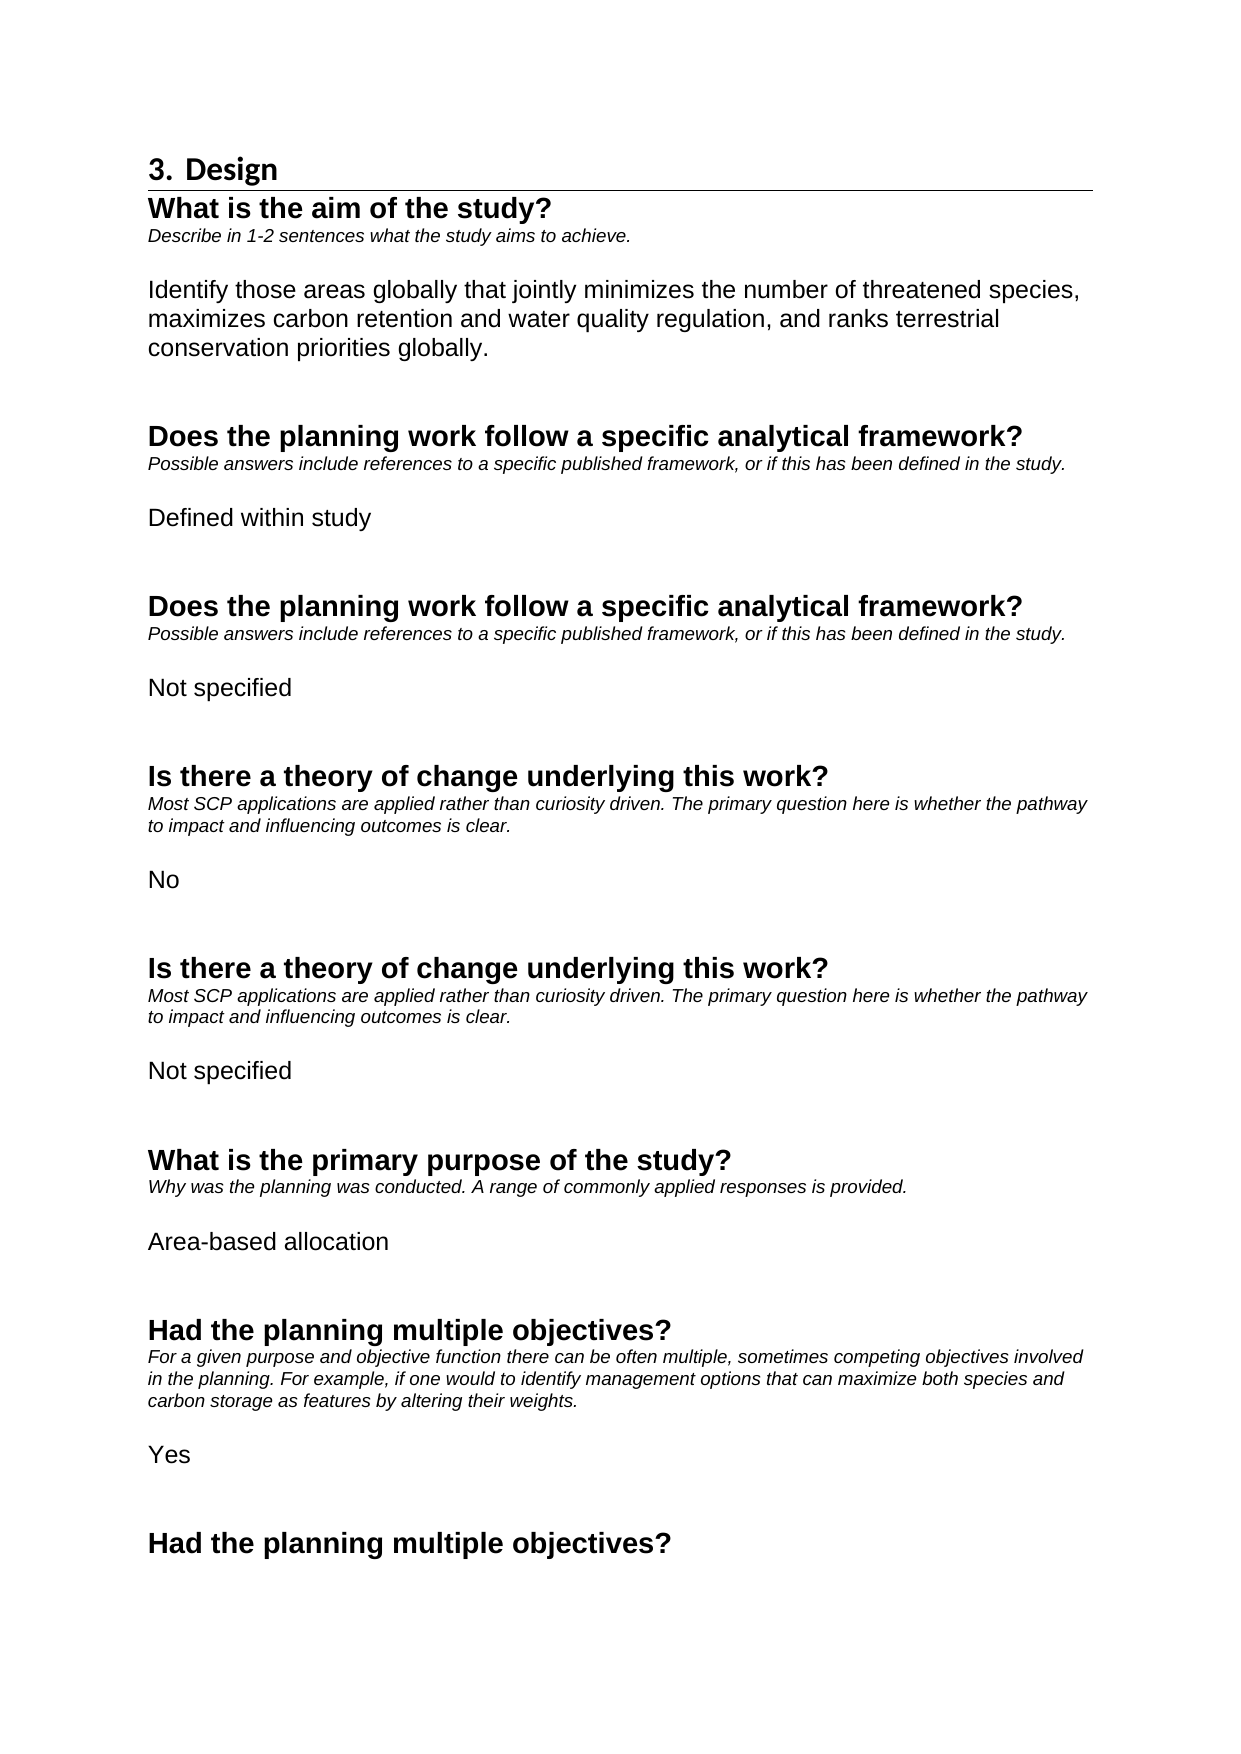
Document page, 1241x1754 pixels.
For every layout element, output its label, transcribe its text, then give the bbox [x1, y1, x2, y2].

text Not specified [148, 673, 1093, 702]
text Why was the planning was conducted. A range of commonly applied responses is provided. [148, 1176, 1093, 1198]
text Defined within study [148, 503, 1093, 532]
text Possible answers include references to a specific published framework, or if this has been defined in the study. [148, 453, 1093, 474]
text No [148, 865, 1093, 893]
text Possible answers include references to a specific published framework, or if this has been defined in the study. [148, 623, 1093, 644]
text What is the primary purpose of the study? [148, 1143, 1093, 1176]
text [148, 1346, 1093, 1411]
text Describe in 1-2 sentences what the study aims to achieve. [148, 225, 1093, 247]
text What is the aim of the study? [148, 191, 1093, 225]
text Had the planning multiple objectives? [148, 1313, 1093, 1346]
text Does the planning work follow a specific analytical framework? [148, 589, 1093, 623]
text Had the planning multiple objectives? [148, 1526, 1093, 1559]
text Does the planning work follow a specific analytical framework? [148, 419, 1093, 453]
text Is there a theory of change underlying this work? [148, 951, 1093, 984]
text Identify those areas globally that jointly minimizes the number of threatened species, maximizes carbon retention and water quality regulation, and ranks terrestrial conservation priorities globally. [148, 275, 1093, 362]
text Most SCP applications are applied rather than curiosity driven. The primary question here is whether the pathway to impact and influencing outcomes is clear. [148, 793, 1093, 836]
text Yes [148, 1440, 1093, 1468]
text Most SCP applications are applied rather than curiosity driven. The primary question here is whether the pathway to impact and influencing outcomes is clear. [148, 984, 1093, 1028]
text Not specified [148, 1056, 1093, 1085]
text Is there a theory of change underlying this work? [148, 759, 1093, 793]
subtitle Design [148, 148, 1093, 190]
text Area-based allocation [148, 1226, 1093, 1255]
